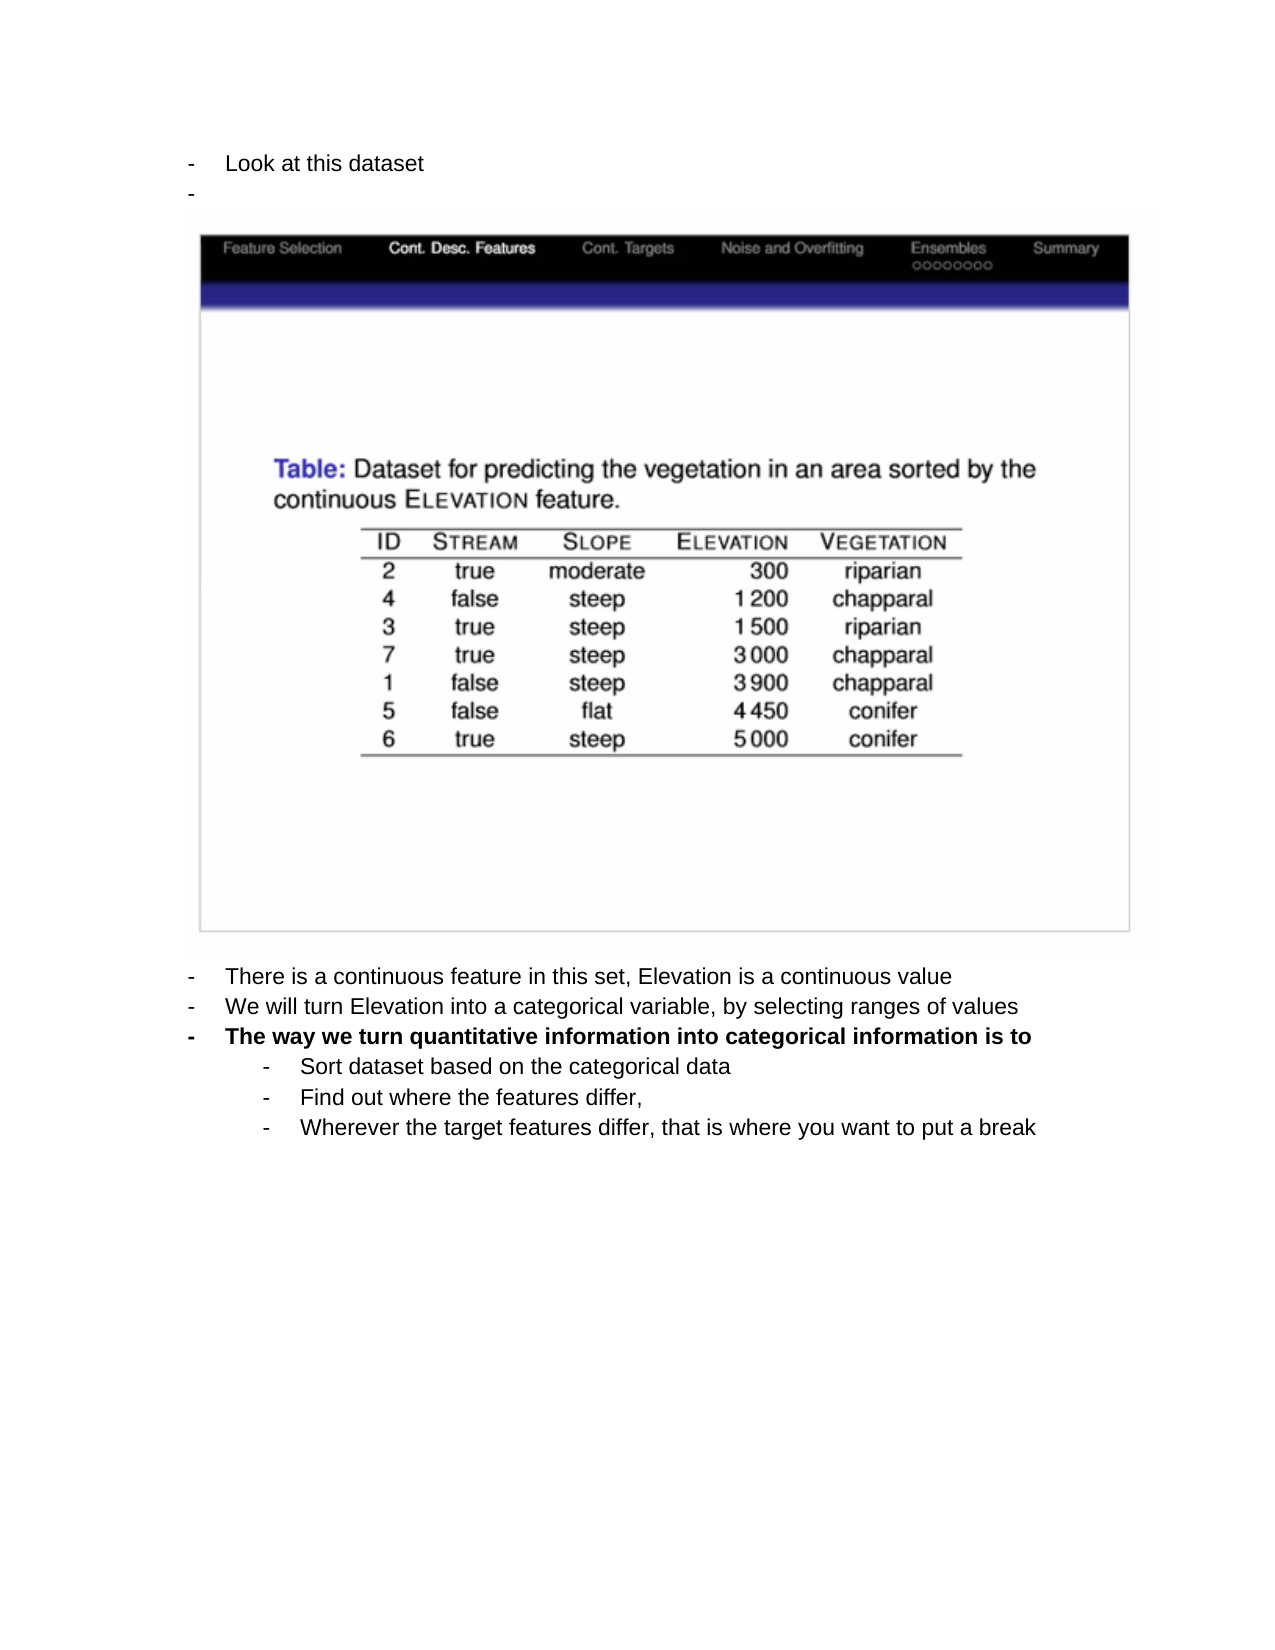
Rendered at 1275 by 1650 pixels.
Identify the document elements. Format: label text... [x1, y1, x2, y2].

list Find out where the features differ, [262, 1083, 1125, 1110]
list Look at this dataset [187, 150, 1125, 176]
list There is a continuous feature in this set, Elevation is a continuous value [187, 963, 1125, 989]
list Wherever the target features differ, that is where you want to put a break [262, 1114, 1125, 1140]
picture [187, 210, 1154, 959]
list Sort dataset based on the categorical data [262, 1053, 1125, 1080]
list The way we turn quantitative information into categorical information is to [187, 1023, 1125, 1049]
list We will turn Elevation into a categorical variable, by selecting ranges of values [187, 993, 1125, 1019]
